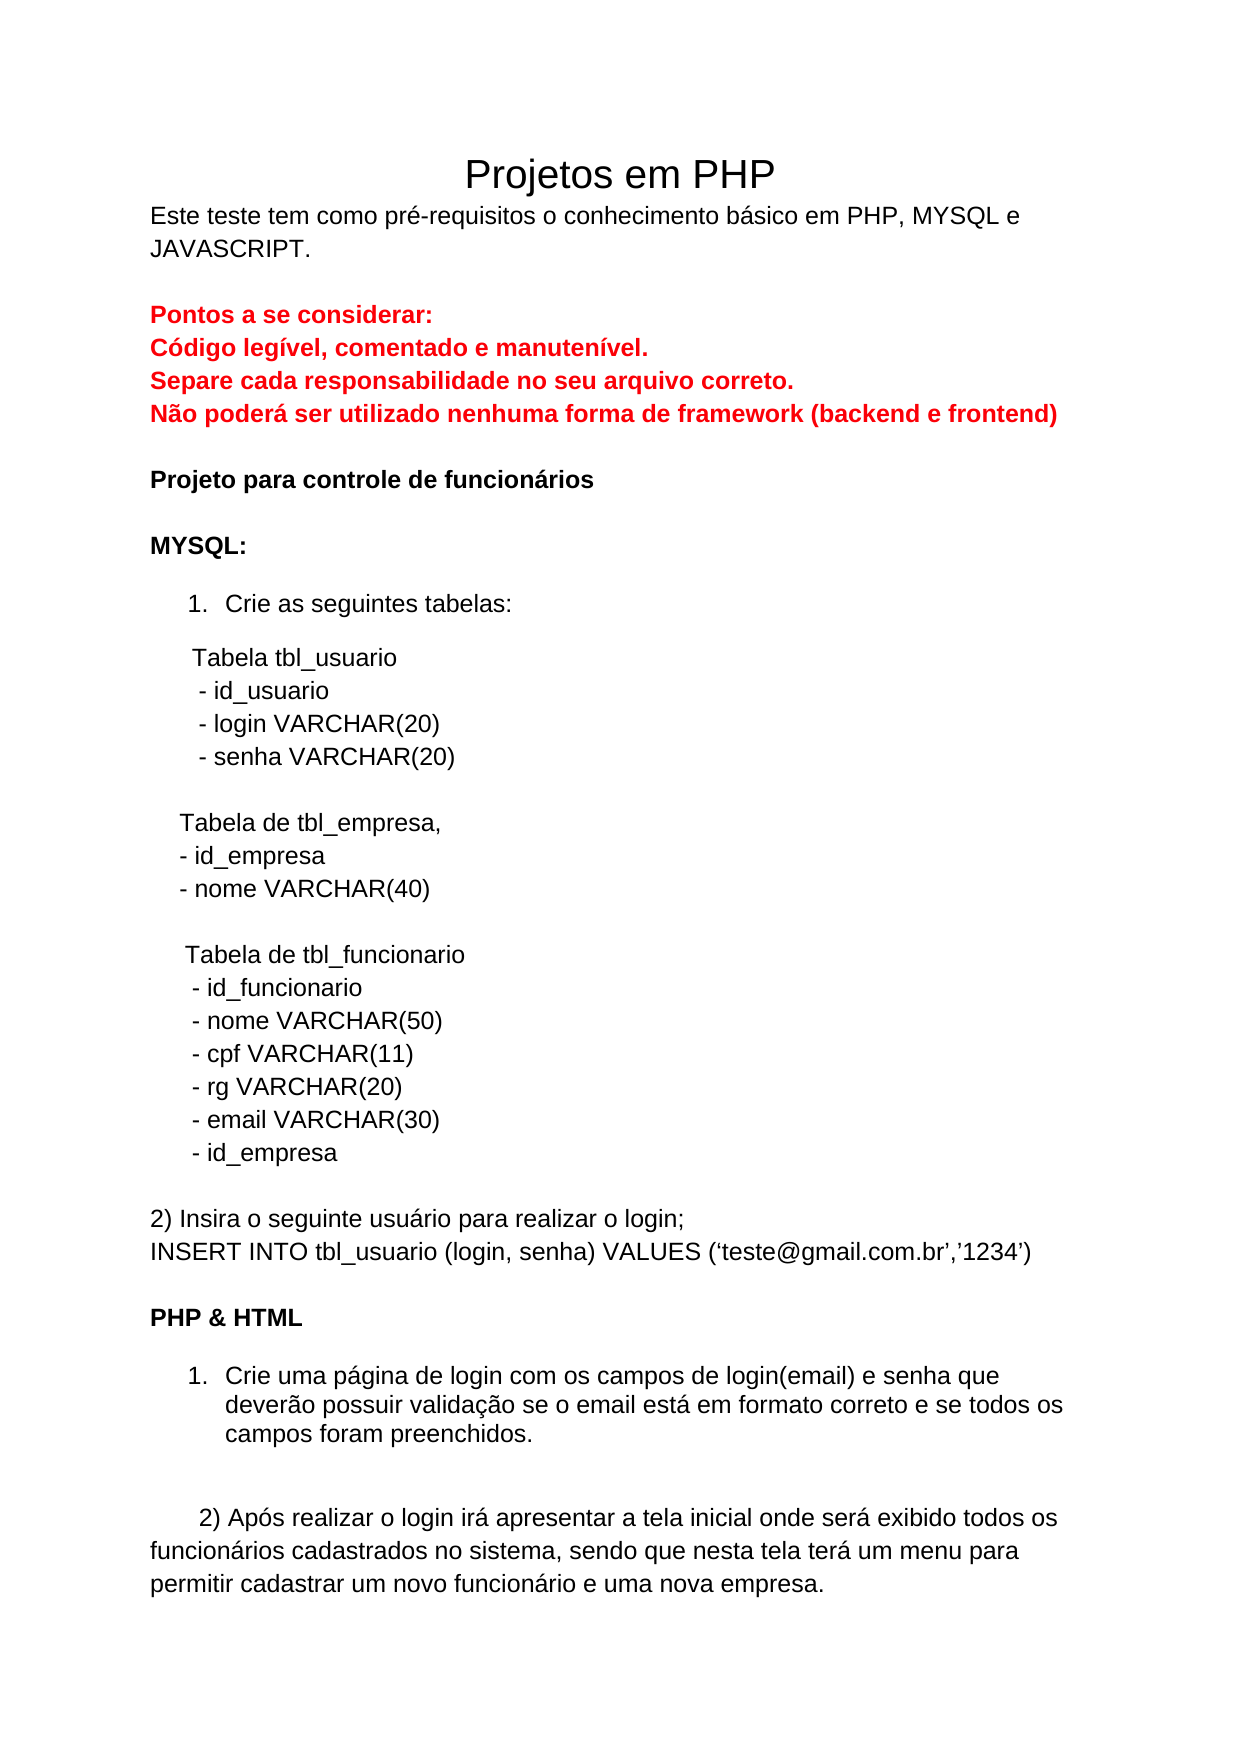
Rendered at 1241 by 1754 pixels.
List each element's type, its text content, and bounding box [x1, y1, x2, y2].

text MYSQL: [150, 531, 1090, 560]
text PHP & HTML [150, 1303, 1090, 1332]
text Separe cada responsabilidade no seu arquivo correto. [150, 366, 1090, 395]
text - rg VARCHAR(20) [150, 1072, 1090, 1101]
text Código legível, comentado e manutenível. [150, 333, 1090, 362]
list Crie uma página de login com os campos de login(email) e senha que deverão possuir validação se o email está em formato correto e se todos os campos foram preenchidos. [187, 1361, 1090, 1448]
text - id_empresa [150, 841, 1090, 870]
text Projetos em PHP [150, 150, 1090, 197]
text - login VARCHAR(20) [150, 709, 1090, 738]
text 2) Insira o seguinte usuário para realizar o login; [150, 1204, 1090, 1233]
list Crie as seguintes tabelas: [187, 589, 1090, 618]
text 2) Após realizar o login irá apresentar a tela inicial onde será exibido todos os funcionários cadastrados no sistema, sendo que nesta tela terá um menu para permitir cadastrar um novo funcionário e uma nova empresa. [150, 1503, 1090, 1598]
text - id_usuario [150, 676, 1090, 705]
text - nome VARCHAR(40) [150, 874, 1090, 903]
text INSERT INTO tbl_usuario (login, senha) VALUES (‘teste@gmail.com.br’,’1234’) [150, 1237, 1090, 1266]
text Tabela de tbl_empresa, [150, 808, 1090, 837]
text - email VARCHAR(30) [150, 1105, 1090, 1134]
text - senha VARCHAR(20) [150, 742, 1090, 771]
text - id_empresa [150, 1138, 1090, 1167]
text - nome VARCHAR(50) [150, 1006, 1090, 1035]
text Tabela tbl_usuario [150, 643, 1090, 672]
text Tabela de tbl_funcionario [150, 940, 1090, 969]
text Não poderá ser utilizado nenhuma forma de framework (backend e frontend) [150, 399, 1090, 428]
text Projeto para controle de funcionários [150, 465, 1090, 494]
text Pontos a se considerar: [150, 300, 1090, 329]
text Este teste tem como pré-requisitos o conhecimento básico em PHP, MYSQL e JAVASCRIPT. [150, 201, 1090, 263]
text - id_funcionario [150, 973, 1090, 1002]
text - cpf VARCHAR(11) [150, 1039, 1090, 1068]
